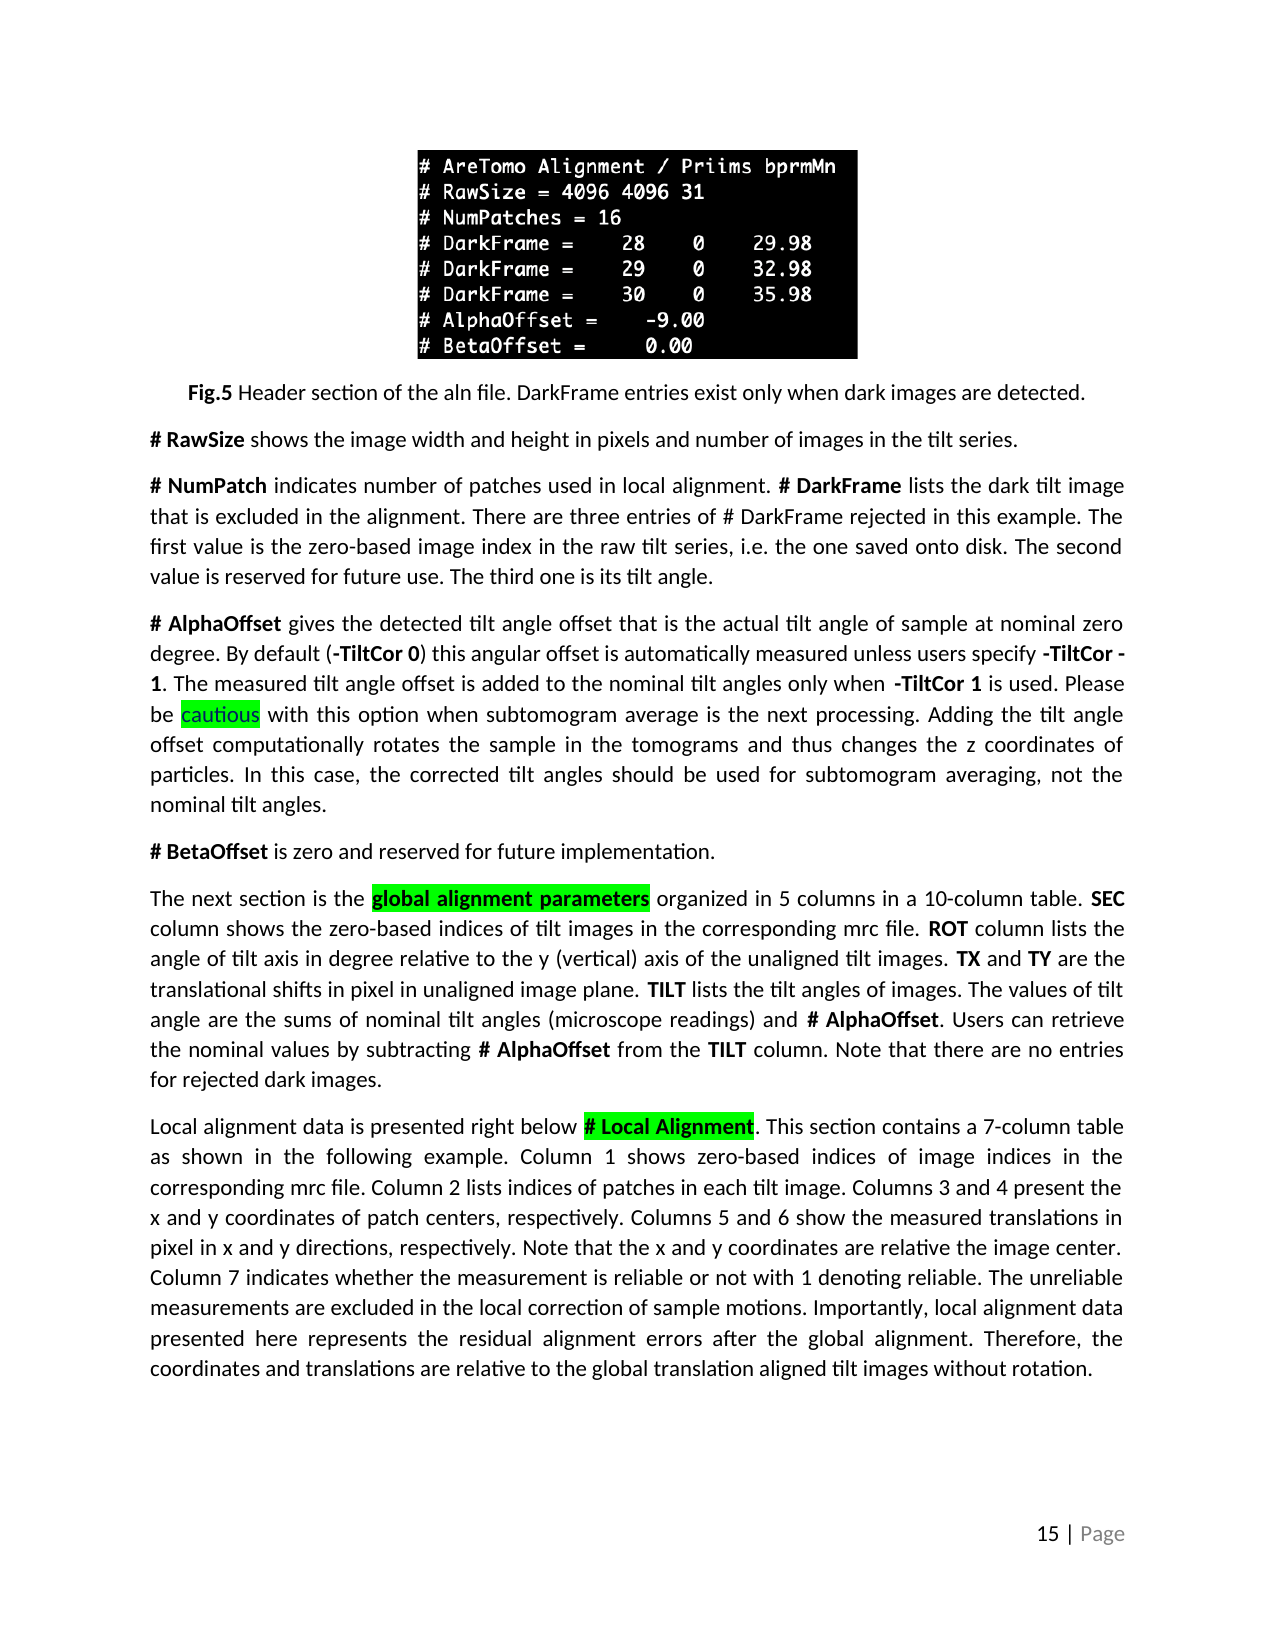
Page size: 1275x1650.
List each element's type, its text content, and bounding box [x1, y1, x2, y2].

text Local alignment data is presented right below # Local Alignment. This section contains a 7-column table as shown in the following example. Column 1 shows zero-based indices of image indices in the corresponding mrc file. Column 2 lists indices of patches in each tilt image. Columns 3 and 4 present the x and y coordinates of patch centers, respectively. Columns 5 and 6 show the measured translations in pixel in x and y directions, respectively. Note that the x and y coordinates are relative the image center. Column 7 indicates whether the measurement is reliable or not with 1 denoting reliable. The unreliable measurements are excluded in the local correction of sample motions. Importantly, local alignment data presented here represents the residual alignment errors after the global alignment. Therefore, the coordinates and translations are relative to the global translation aligned tilt images without rotation. [150, 1112, 1125, 1382]
text # RawSize shows the image width and height in pixels and number of images in the tilt series. [150, 425, 1125, 453]
text # NumPatch indicates number of patches used in local alignment. # DarkFrame lists the dark tilt image that is excluded in the alignment. There are three entries of # DarkFrame rejected in this example. The first value is the zero-based image index in the raw tilt series, i.e. the one saved onto disk. The second value is reserved for future use. The third one is its tilt angle. [150, 472, 1125, 590]
text The next section is the global alignment parameters organized in 5 columns in a 10-column table. SEC column shows the zero-based indices of tilt images in the corresponding mrc file. ROT column lists the angle of tilt axis in degree relative to the y (vertical) axis of the unaligned tilt images. TX and TY are the translational shifts in pixel in unaligned image plane. TILT lists the tilt angles of images. The values of tilt angle are the sums of nominal tilt angles (microscope readings) and # AlphaOffset. Users can retrieve the nominal values by subtracting # AlphaOffset from the TILT column. Note that there are no entries for rejected dark images. [150, 884, 1125, 1093]
text Fig.5 Header section of the aln file. DarkFrame entries exist only when dark images are detected. [150, 378, 1125, 406]
text # AlphaOffset gives the detected tilt angle offset that is the actual tilt angle of sample at nominal zero degree. By default (-TiltCor 0) this angular offset is automatically measured unless users specify -TiltCor -1. The measured tilt angle offset is added to the nominal tilt angles only when -TiltCor 1 is used. Please be cautious with this option when subtomogram average is the next processing. Adding the tilt angle offset computationally rotates the sample in the tomograms and thus changes the z coordinates of particles. In this case, the corrected tilt angles should be used for subtomogram averaging, not the nominal tilt angles. [150, 609, 1125, 818]
picture [417, 150, 858, 359]
text # BetaOffset is zero and reserved for future implementation. [150, 837, 1125, 865]
